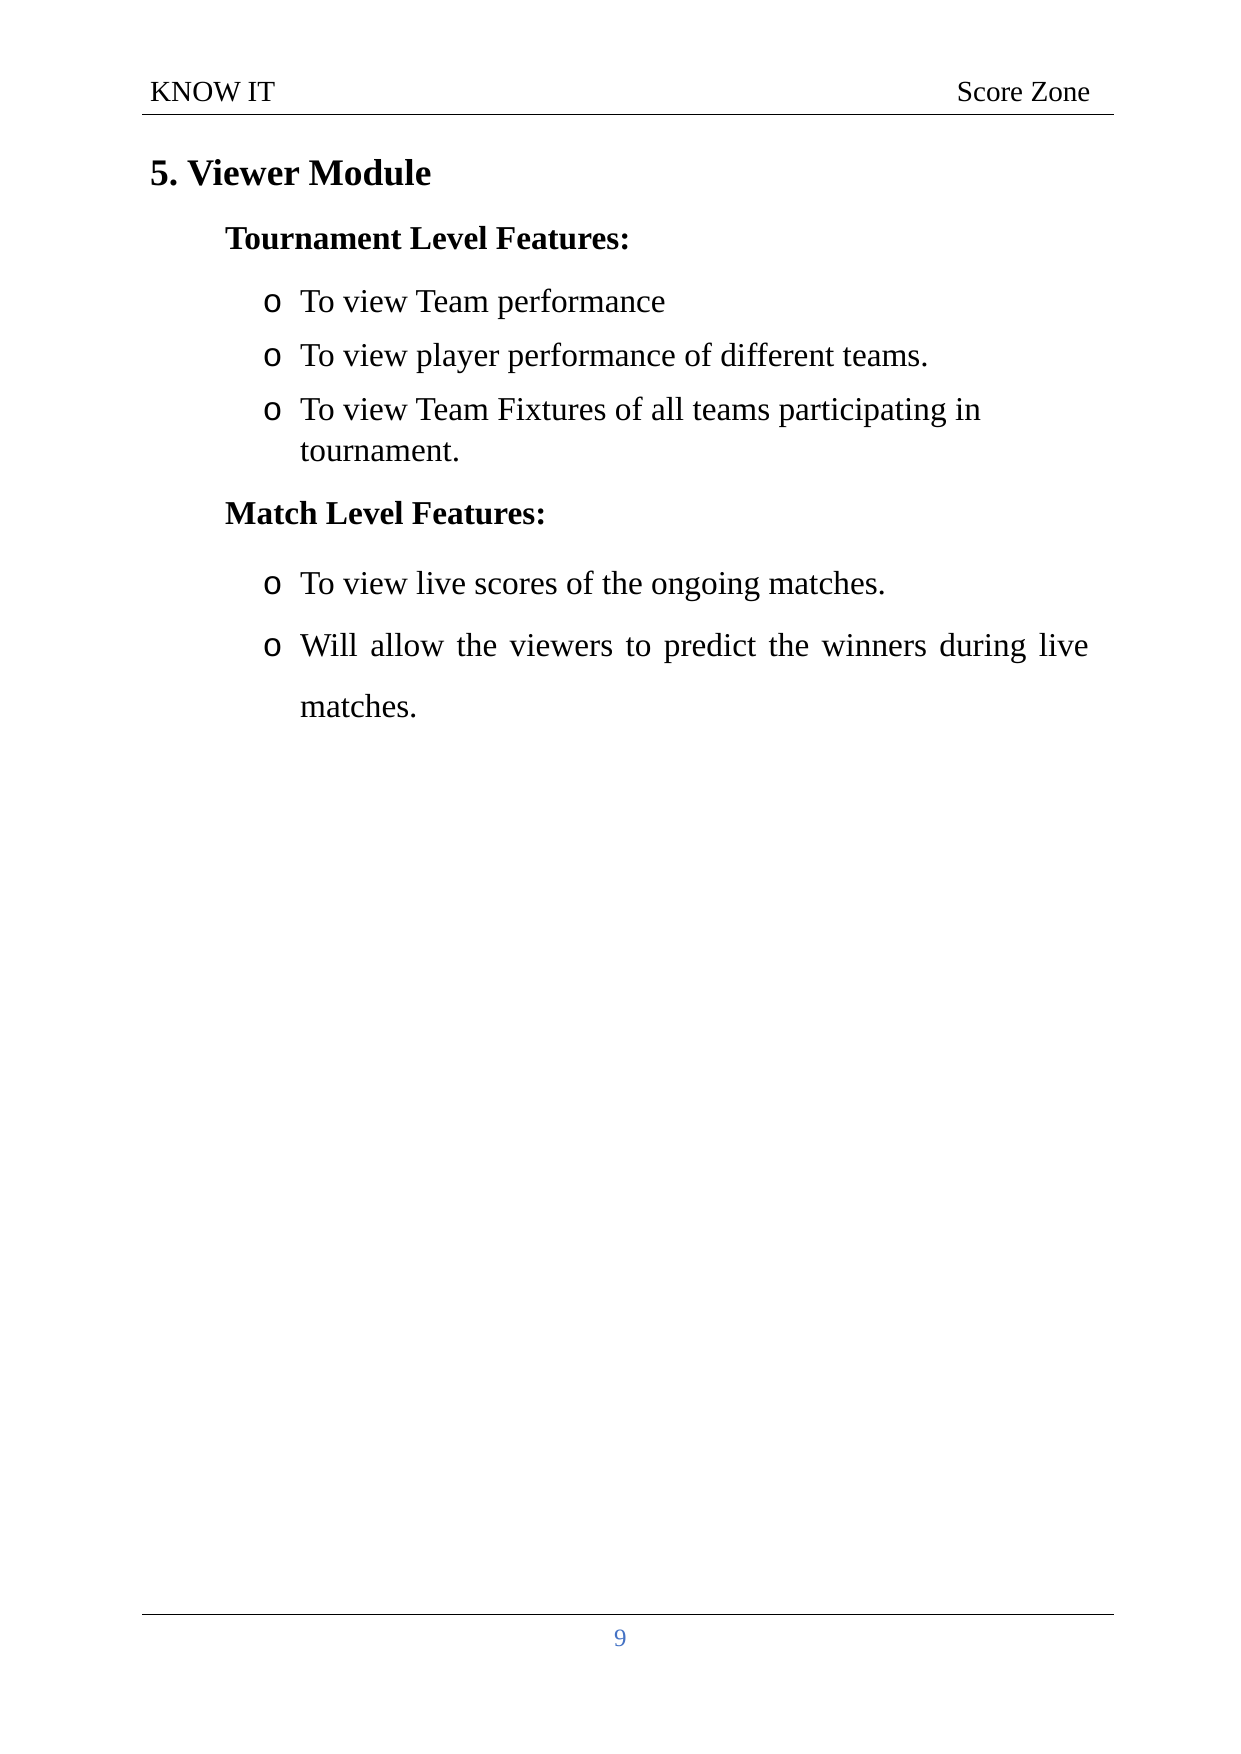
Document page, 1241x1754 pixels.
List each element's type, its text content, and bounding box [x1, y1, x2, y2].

list To view Team Fixtures of all teams participating in tournament. [262, 389, 1090, 468]
subtitle To view Team performance [262, 281, 1090, 323]
text 5. Viewer Module [150, 150, 1090, 193]
subtitle Tournament Level Features: [225, 218, 1090, 256]
list To view player performance of different teams. [262, 335, 1090, 376]
list To view live scores of the ongoing matches. [262, 563, 1090, 605]
subtitle Match Level Features: [225, 493, 1090, 532]
list Will allow the viewers to predict the winners during live matches. [262, 625, 1090, 724]
